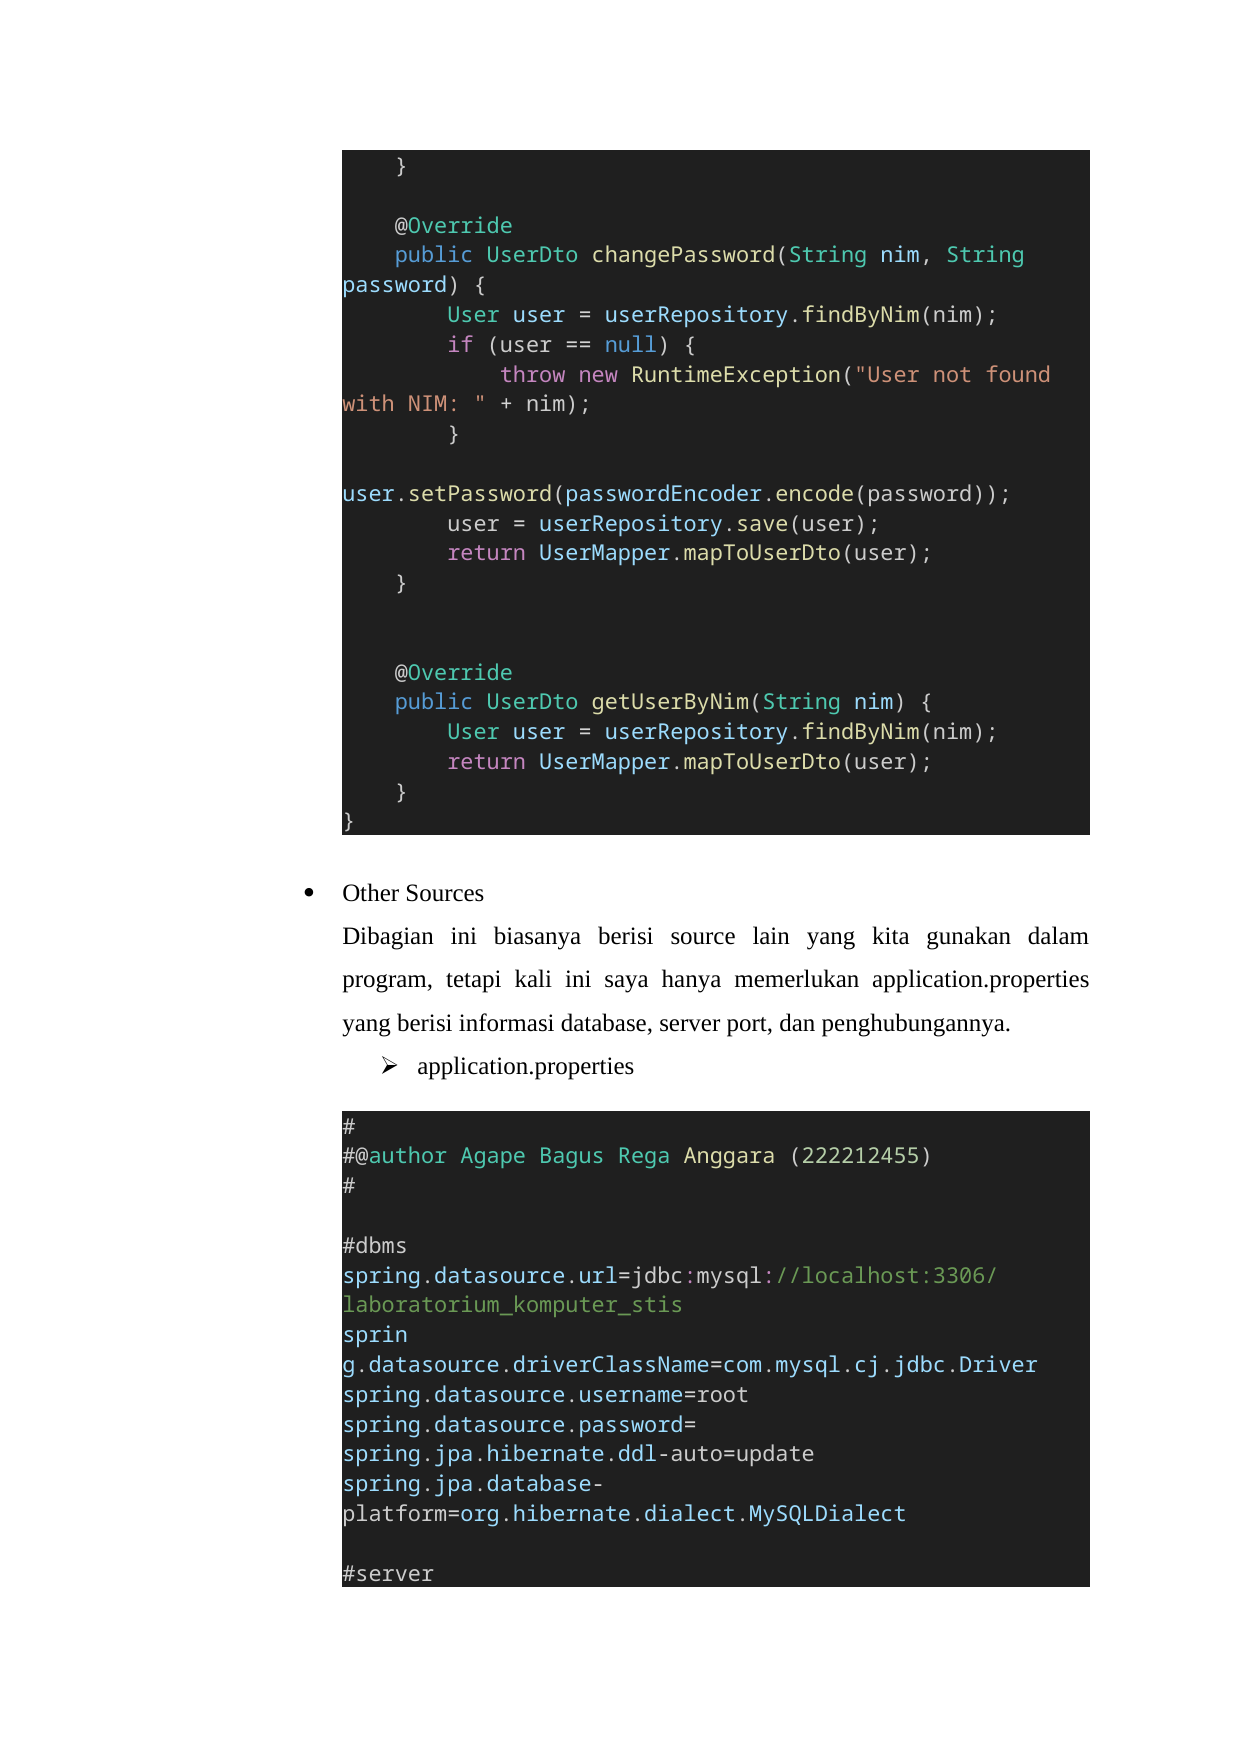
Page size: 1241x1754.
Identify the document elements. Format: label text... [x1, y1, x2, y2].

text if (user == null) { [342, 329, 1090, 358]
text User user = userRepository.findByNim(nim); [342, 299, 1090, 329]
text #@author Agape Bagus Rega Anggara (222212455) [342, 1140, 1090, 1170]
text user.setPassword(passwordEncoder.encode(password)); [342, 448, 1090, 507]
text public UserDto getUserByNim(String nim) { [342, 686, 1090, 716]
list Other Sources [304, 878, 1090, 907]
text spring.jpa.database-platform=org.hibernate.dialect.MySQLDialect [342, 1468, 1090, 1528]
text } [342, 418, 1090, 448]
text } [342, 805, 1090, 835]
text spring.datasource.url=jdbc:mysql://localhost:3306/laboratorium_komputer_stis [342, 1259, 1090, 1319]
text } [342, 150, 1090, 180]
text #dbms [342, 1230, 1090, 1259]
text spring.datasource.username=root [342, 1379, 1090, 1408]
list application.properties [379, 1051, 1090, 1079]
text # [342, 1170, 1090, 1200]
text user = userRepository.save(user); [342, 507, 1090, 537]
text } [342, 776, 1090, 805]
text spring.jpa.hibernate.ddl-auto=update [342, 1438, 1090, 1468]
text @Override [342, 209, 1090, 239]
text public UserDto changePassword(String nim, String password) { [342, 239, 1090, 299]
text return UserMapper.mapToUserDto(user); [342, 537, 1090, 567]
text return UserMapper.mapToUserDto(user); [342, 746, 1090, 776]
text User user = userRepository.findByNim(nim); [342, 716, 1090, 746]
text } [342, 567, 1090, 597]
text spring.datasource.password= [342, 1408, 1090, 1438]
text @Override [342, 656, 1090, 686]
text spring.datasource.driverClassName=com.mysql.cj.jdbc.Driver [342, 1319, 1090, 1379]
text #server [342, 1557, 1090, 1587]
text # [342, 1111, 1090, 1140]
text throw new RuntimeException("User not found with NIM: " + nim); [342, 358, 1090, 418]
list Dibagian ini biasanya berisi source lain yang kita gunakan dalam program, tetapi kali ini saya hanya memerlukan application.properties yang berisi informasi database, server port, dan penghubungannya. [342, 921, 1090, 1036]
